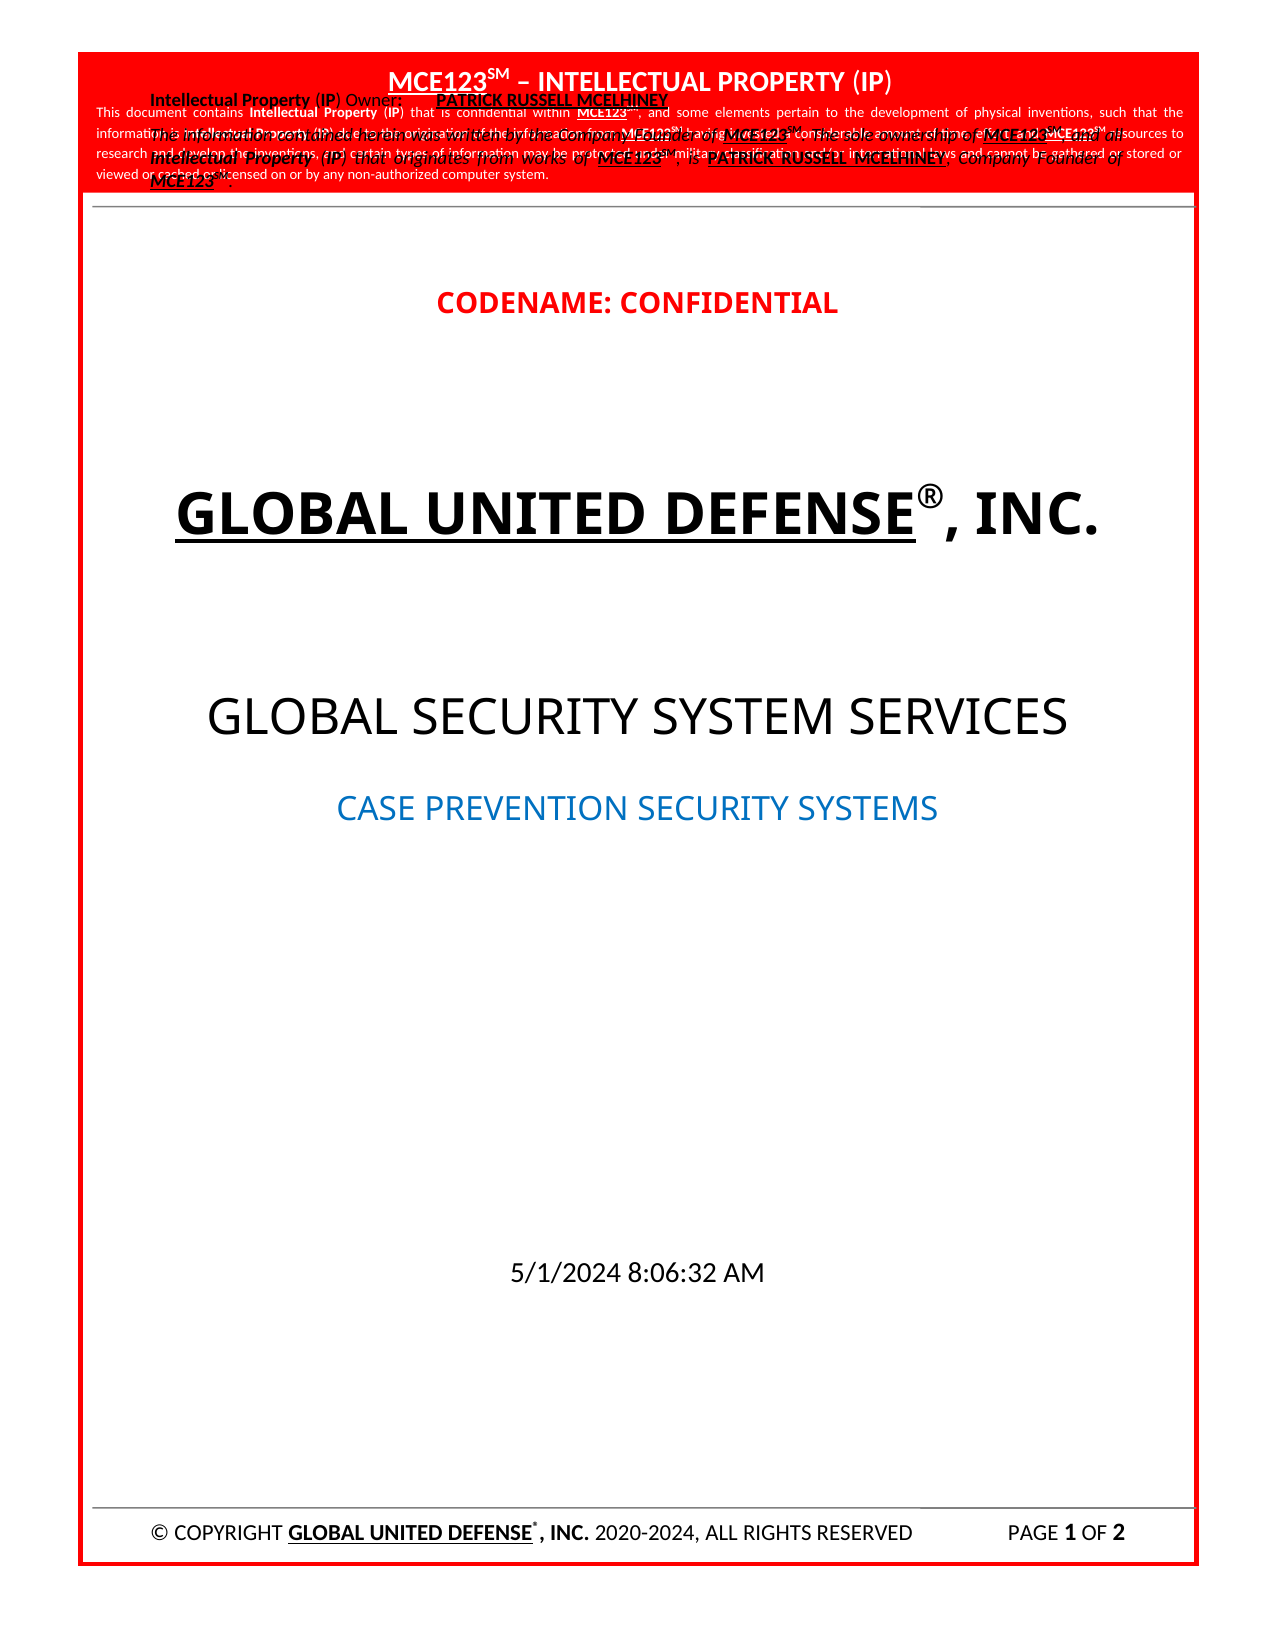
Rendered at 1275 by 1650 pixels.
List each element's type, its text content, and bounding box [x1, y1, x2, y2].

subtitle CASE PREVENTION SECURITY SYSTEMS [150, 784, 1125, 830]
text 5/1/2024 8:06:32 AM [150, 1254, 1125, 1290]
text GLOBAL SECURITY SYSTEM SERVICES [150, 681, 1125, 749]
text GLOBAL UNITED DEFENSE®, INC. [150, 472, 1125, 551]
text CODENAME: CONFIDENTIAL [150, 282, 1125, 322]
